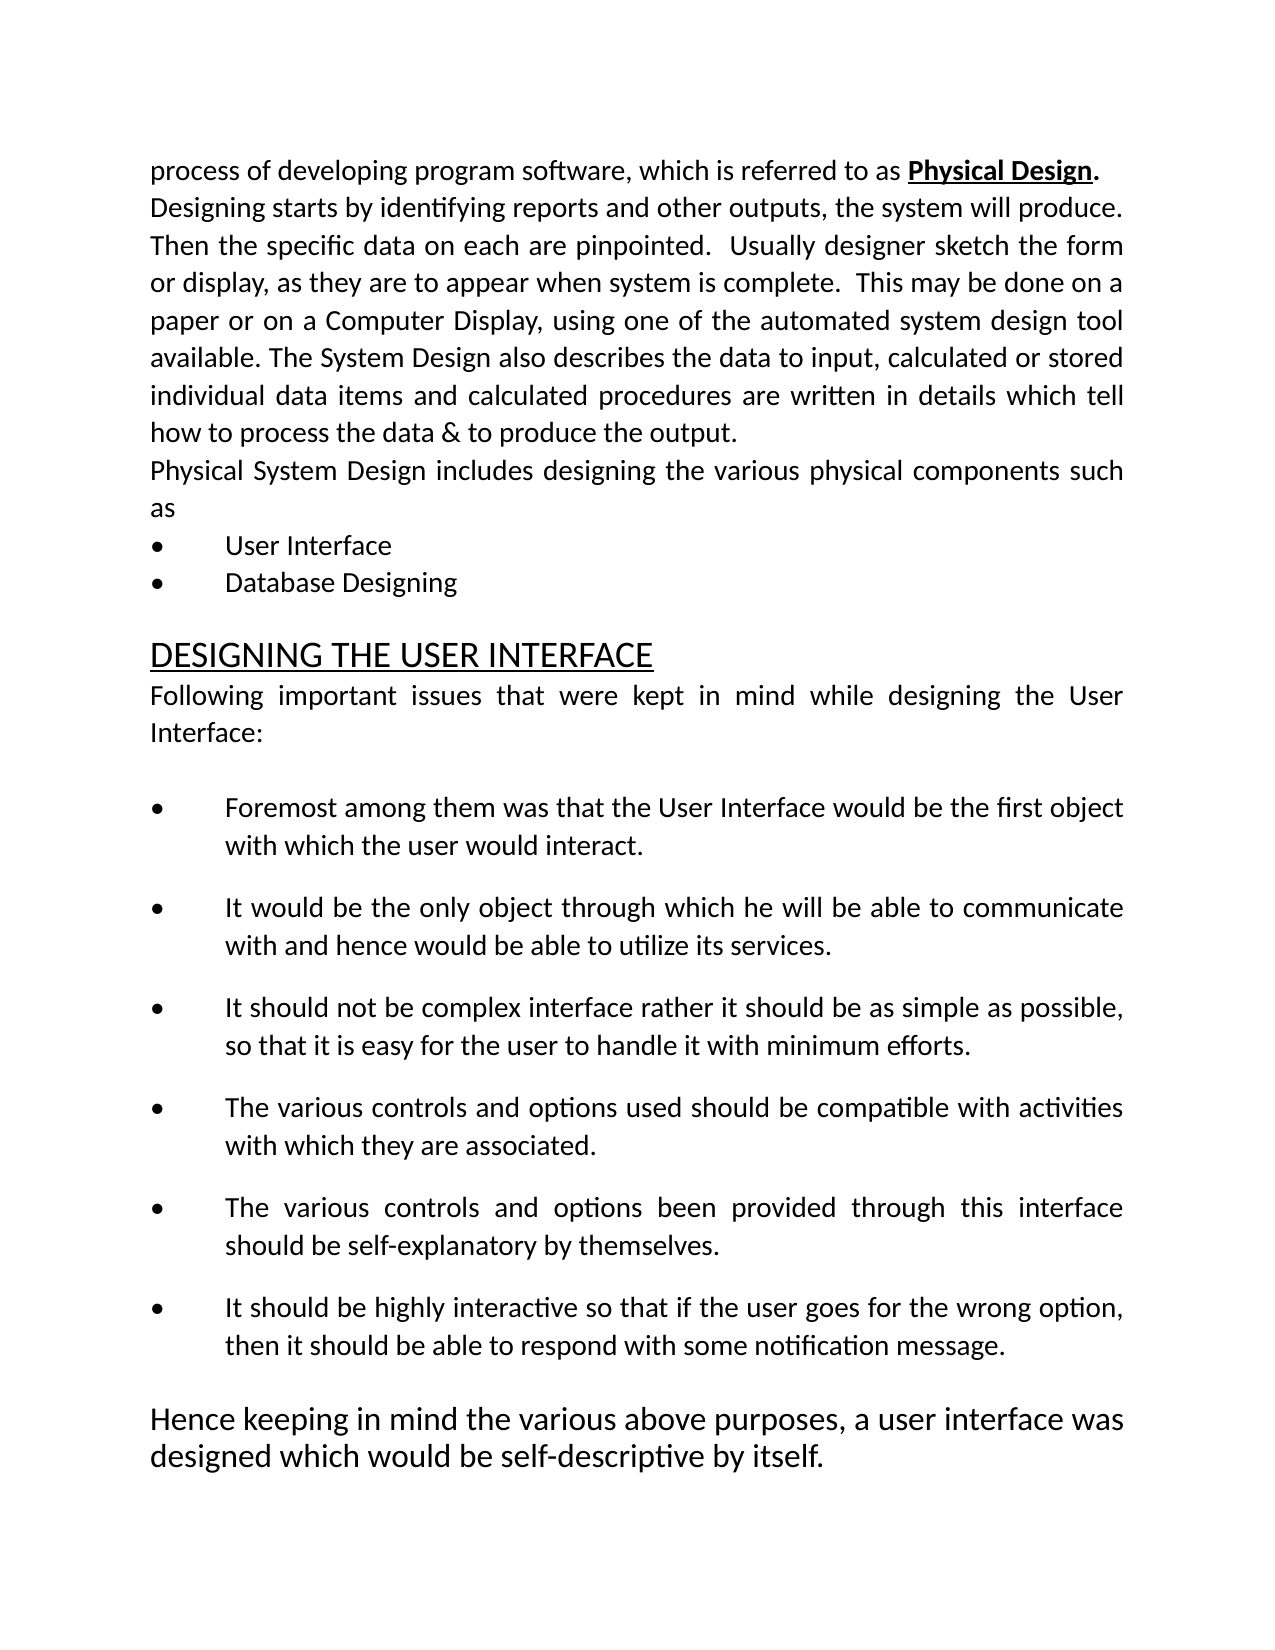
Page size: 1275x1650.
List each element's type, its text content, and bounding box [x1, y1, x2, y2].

text Following important issues that were kept in mind while designing the User Interface: [150, 675, 1125, 750]
text Designing starts by identifying reports and other outputs, the system will produce. Then the specific data on each are pinpointed. Usually designer sketch the form or display, as they are to appear when system is complete. This may be done on a paper or on a Computer Display, using one of the automated system design tool available. The System Design also describes the data to input, calculated or stored individual data items and calculated procedures are written in details which tell how to process the data & to produce the output. [150, 187, 1125, 450]
text Hence keeping in mind the various above purposes, a user interface was designed which would be self-descriptive by itself. [150, 1400, 1125, 1475]
list The various controls and options used should be compatible with activities with which they are associated. [150, 1087, 1125, 1162]
text Physical System Design includes designing the various physical components such as [150, 450, 1125, 525]
list User Interface [150, 525, 1125, 562]
list The various controls and options been provided through this interface should be self-explanatory by themselves. [150, 1187, 1125, 1262]
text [150, 150, 1125, 187]
list Database Designing [150, 562, 1125, 600]
text DESIGNING THE USER INTERFACE [150, 637, 1125, 675]
list It would be the only object through which he will be able to communicate with and hence would be able to utilize its services. [150, 887, 1125, 962]
list It should not be complex interface rather it should be as simple as possible, so that it is easy for the user to handle it with minimum efforts. [150, 987, 1125, 1062]
list It should be highly interactive so that if the user goes for the wrong option, then it should be able to respond with some notification message. [150, 1287, 1125, 1362]
list Foremost among them was that the User Interface would be the first object with which the user would interact. [150, 787, 1125, 862]
